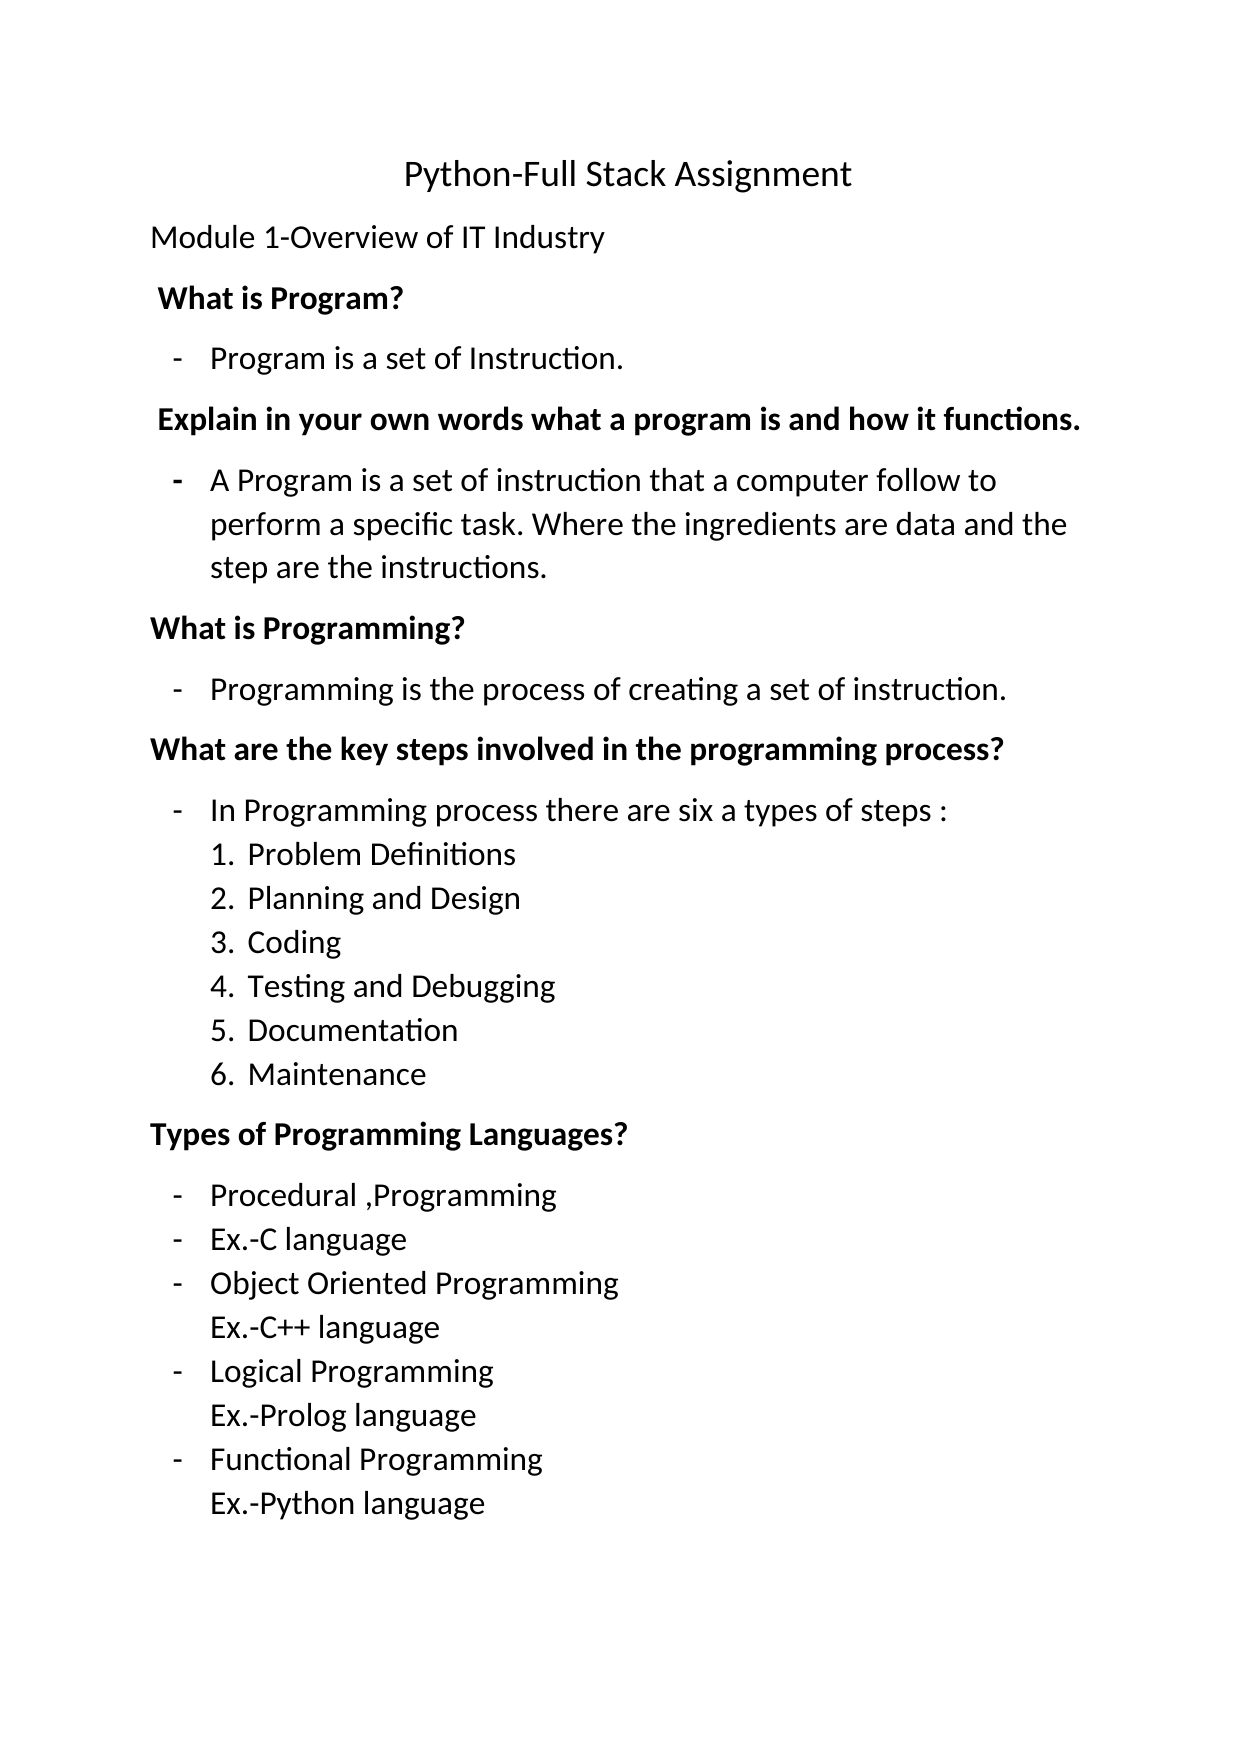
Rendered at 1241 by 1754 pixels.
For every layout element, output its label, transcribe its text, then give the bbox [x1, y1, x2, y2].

list Logical Programming [172, 1350, 1090, 1391]
list Ex.-Prolog language [210, 1394, 1090, 1434]
text Python-Full Stack Assignment [150, 150, 1090, 196]
list In Programming process there are six a types of steps : [172, 789, 1090, 830]
text What is Program? [150, 277, 1090, 317]
list Object Oriented Programming [172, 1262, 1090, 1303]
text Module 1-Overview of IT Industry [150, 216, 1090, 257]
list Program is a set of Instruction. [172, 337, 1090, 378]
text What is Programming? [150, 607, 1090, 648]
list Programming is the process of creating a set of instruction. [172, 668, 1090, 708]
list Ex.-C language [172, 1218, 1090, 1259]
list Ex.-Python language [210, 1482, 1090, 1522]
list Procedural ,Programming [172, 1174, 1090, 1215]
text What are the key steps involved in the programming process? [150, 728, 1090, 769]
list Maintenance [210, 1053, 1090, 1093]
list Planning and Design [210, 877, 1090, 918]
list Testing and Debugging [210, 965, 1090, 1006]
list Problem Definitions [210, 833, 1090, 874]
text Types of Programming Languages? [150, 1113, 1090, 1154]
list Coding [210, 921, 1090, 962]
list Documentation [210, 1009, 1090, 1049]
text Explain in your own words what a program is and how it functions. [150, 398, 1090, 439]
list Functional Programming [172, 1438, 1090, 1478]
list A Program is a set of instruction that a computer follow to perform a specific task. Where the ingredients are data and the step are the instructions. [172, 459, 1090, 587]
list Ex.-C++ language [210, 1306, 1090, 1347]
